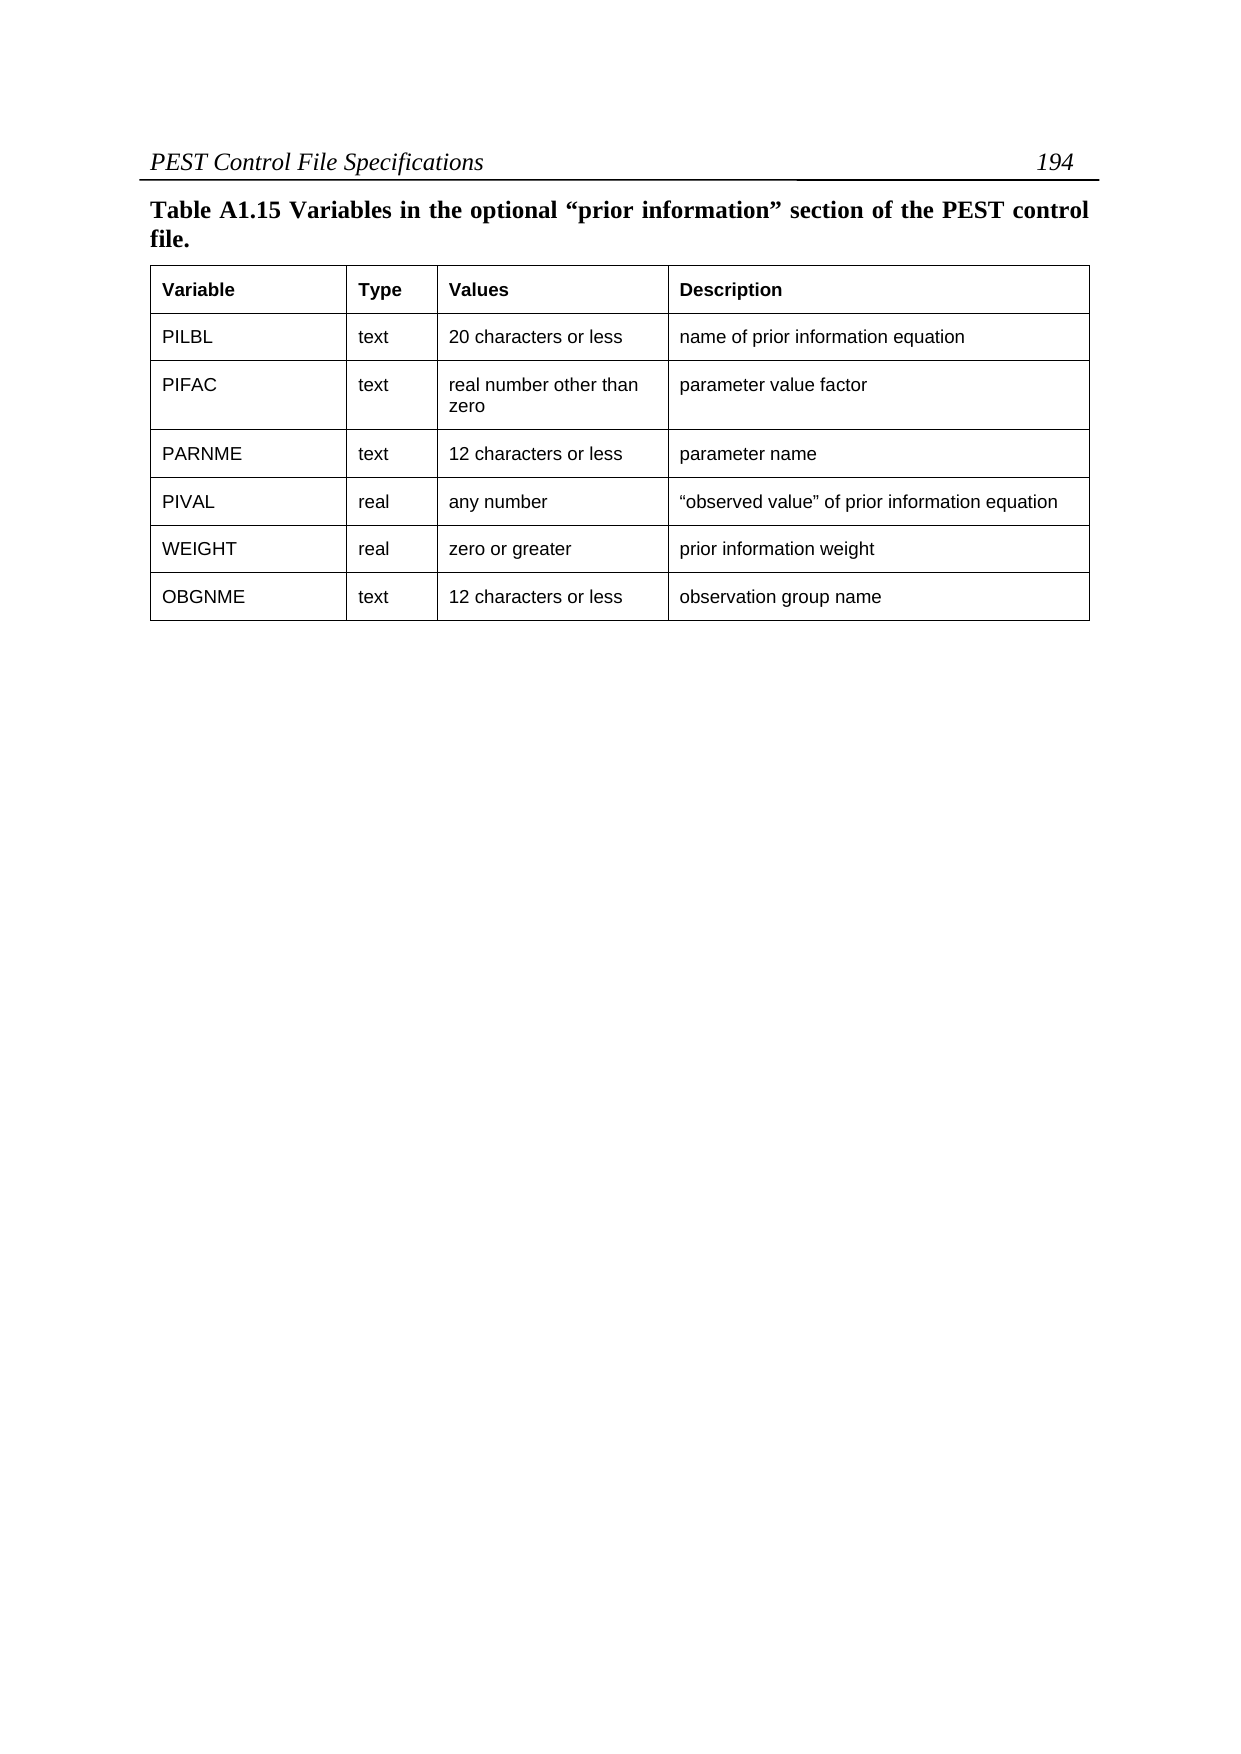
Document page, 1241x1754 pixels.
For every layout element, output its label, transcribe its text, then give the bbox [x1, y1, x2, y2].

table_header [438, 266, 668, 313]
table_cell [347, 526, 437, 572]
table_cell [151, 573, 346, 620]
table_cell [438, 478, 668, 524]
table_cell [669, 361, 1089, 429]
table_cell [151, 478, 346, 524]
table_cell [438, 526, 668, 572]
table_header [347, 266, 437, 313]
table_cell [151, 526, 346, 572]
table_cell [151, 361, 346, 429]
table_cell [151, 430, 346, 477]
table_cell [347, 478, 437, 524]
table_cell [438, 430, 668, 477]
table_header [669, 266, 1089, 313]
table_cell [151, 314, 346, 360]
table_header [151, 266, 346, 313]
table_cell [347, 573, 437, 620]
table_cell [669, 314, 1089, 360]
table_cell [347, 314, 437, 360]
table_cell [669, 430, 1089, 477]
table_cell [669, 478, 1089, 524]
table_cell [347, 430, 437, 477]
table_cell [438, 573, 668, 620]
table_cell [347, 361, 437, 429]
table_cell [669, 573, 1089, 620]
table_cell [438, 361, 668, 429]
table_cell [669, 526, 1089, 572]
text Table A1.15 Variables in the optional “prior information” section of the PEST control file. [150, 195, 1090, 252]
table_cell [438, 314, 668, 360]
